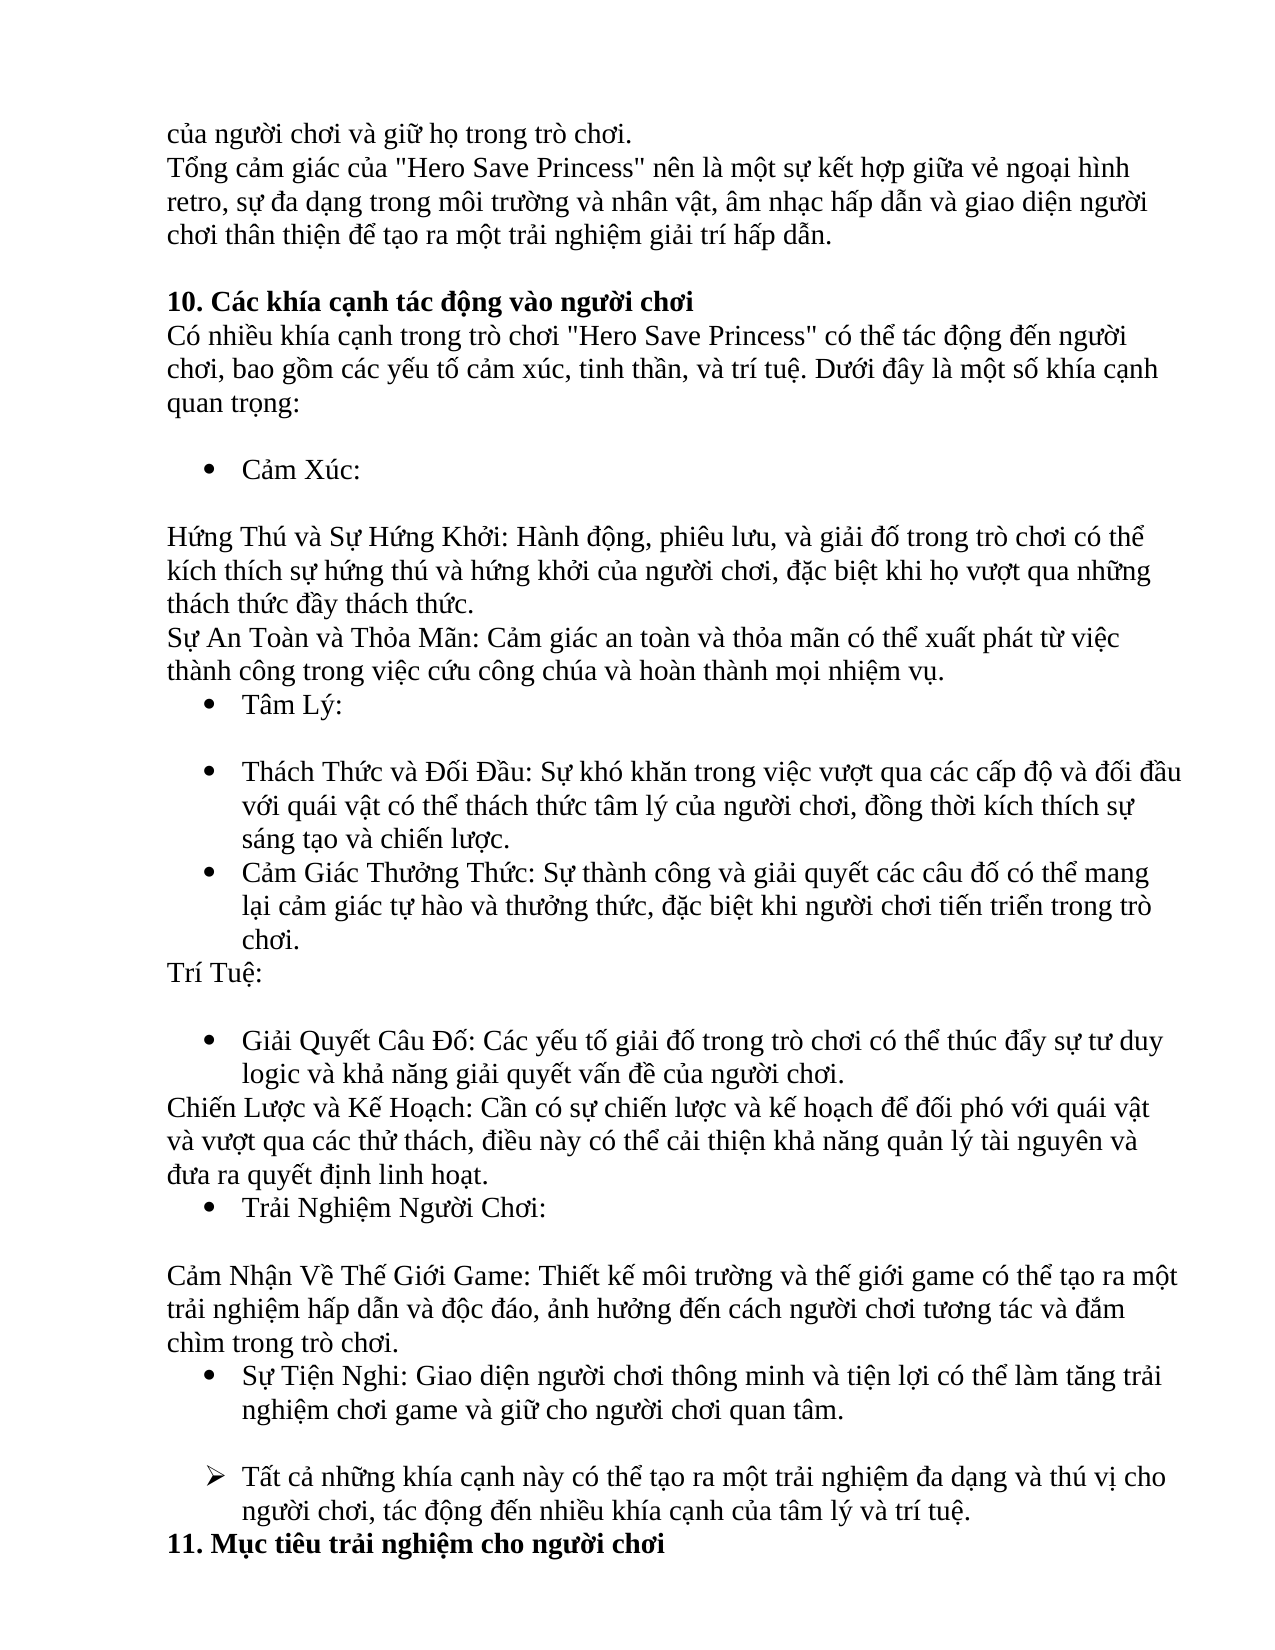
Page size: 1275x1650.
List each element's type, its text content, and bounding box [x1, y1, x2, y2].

list Giải Quyết Câu Đố: Các yếu tố giải đố trong trò chơi có thể thúc đẩy sự tư duy logic và khả năng giải quyết vấn đề của người chơi. [204, 1023, 1183, 1090]
list Cảm Giác Thưởng Thức: Sự thành công và giải quyết các câu đố có thể mang lại cảm giác tự hào và thưởng thức, đặc biệt khi người chơi tiến triển trong trò chơi. [204, 855, 1183, 956]
text Chiến Lược và Kế Hoạch: Cần có sự chiến lược và kế hoạch để đối phó với quái vật và vượt qua các thử thách, điều này có thể cải thiện khả năng quản lý tài nguyên và đưa ra quyết định linh hoạt. [167, 1090, 1183, 1191]
list Cảm Xúc: [204, 452, 1183, 486]
list Thách Thức và Đối Đầu: Sự khó khăn trong việc vượt qua các cấp độ và đối đầu với quái vật có thể thách thức tâm lý của người chơi, đồng thời kích thích sự sáng tạo và chiến lược. [204, 754, 1183, 855]
text 10. Các khía cạnh tác động vào người chơi [167, 284, 1183, 318]
list Sự Tiện Nghi: Giao diện người chơi thông minh và tiện lợi có thể làm tăng trải nghiệm chơi game và giữ cho người chơi quan tâm. [204, 1358, 1183, 1426]
text Cảm Nhận Về Thế Giới Game: Thiết kế môi trường và thế giới game có thể tạo ra một trải nghiệm hấp dẫn và độc đáo, ảnh hưởng đến cách người chơi tương tác và đắm chìm trong trò chơi. [167, 1258, 1183, 1358]
text Sự An Toàn và Thỏa Mãn: Cảm giác an toàn và thỏa mãn có thể xuất phát từ việc thành công trong việc cứu công chúa và hoàn thành mọi nhiệm vụ. [167, 620, 1183, 687]
text 11. Mục tiêu trải nghiệm cho người chơi [167, 1526, 1183, 1560]
text Trí Tuệ: [167, 956, 1183, 989]
list Tất cả những khía cạnh này có thể tạo ra một trải nghiệm đa dạng và thú vị cho người chơi, tác động đến nhiều khía cạnh của tâm lý và trí tuệ. [204, 1459, 1183, 1526]
text Hứng Thú và Sự Hứng Khởi: Hành động, phiêu lưu, và giải đố trong trò chơi có thể kích thích sự hứng thú và hứng khởi của người chơi, đặc biệt khi họ vượt qua những thách thức đầy thách thức. [167, 519, 1183, 620]
text Có nhiều khía cạnh trong trò chơi "Hero Save Princess" có thể tác động đến người chơi, bao gồm các yếu tố cảm xúc, tinh thần, và trí tuệ. Dưới đây là một số khía cạnh quan trọng: [167, 318, 1183, 418]
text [167, 117, 1183, 150]
list Tâm Lý: [204, 687, 1183, 721]
list Trải Nghiệm Người Chơi: [204, 1191, 1183, 1224]
